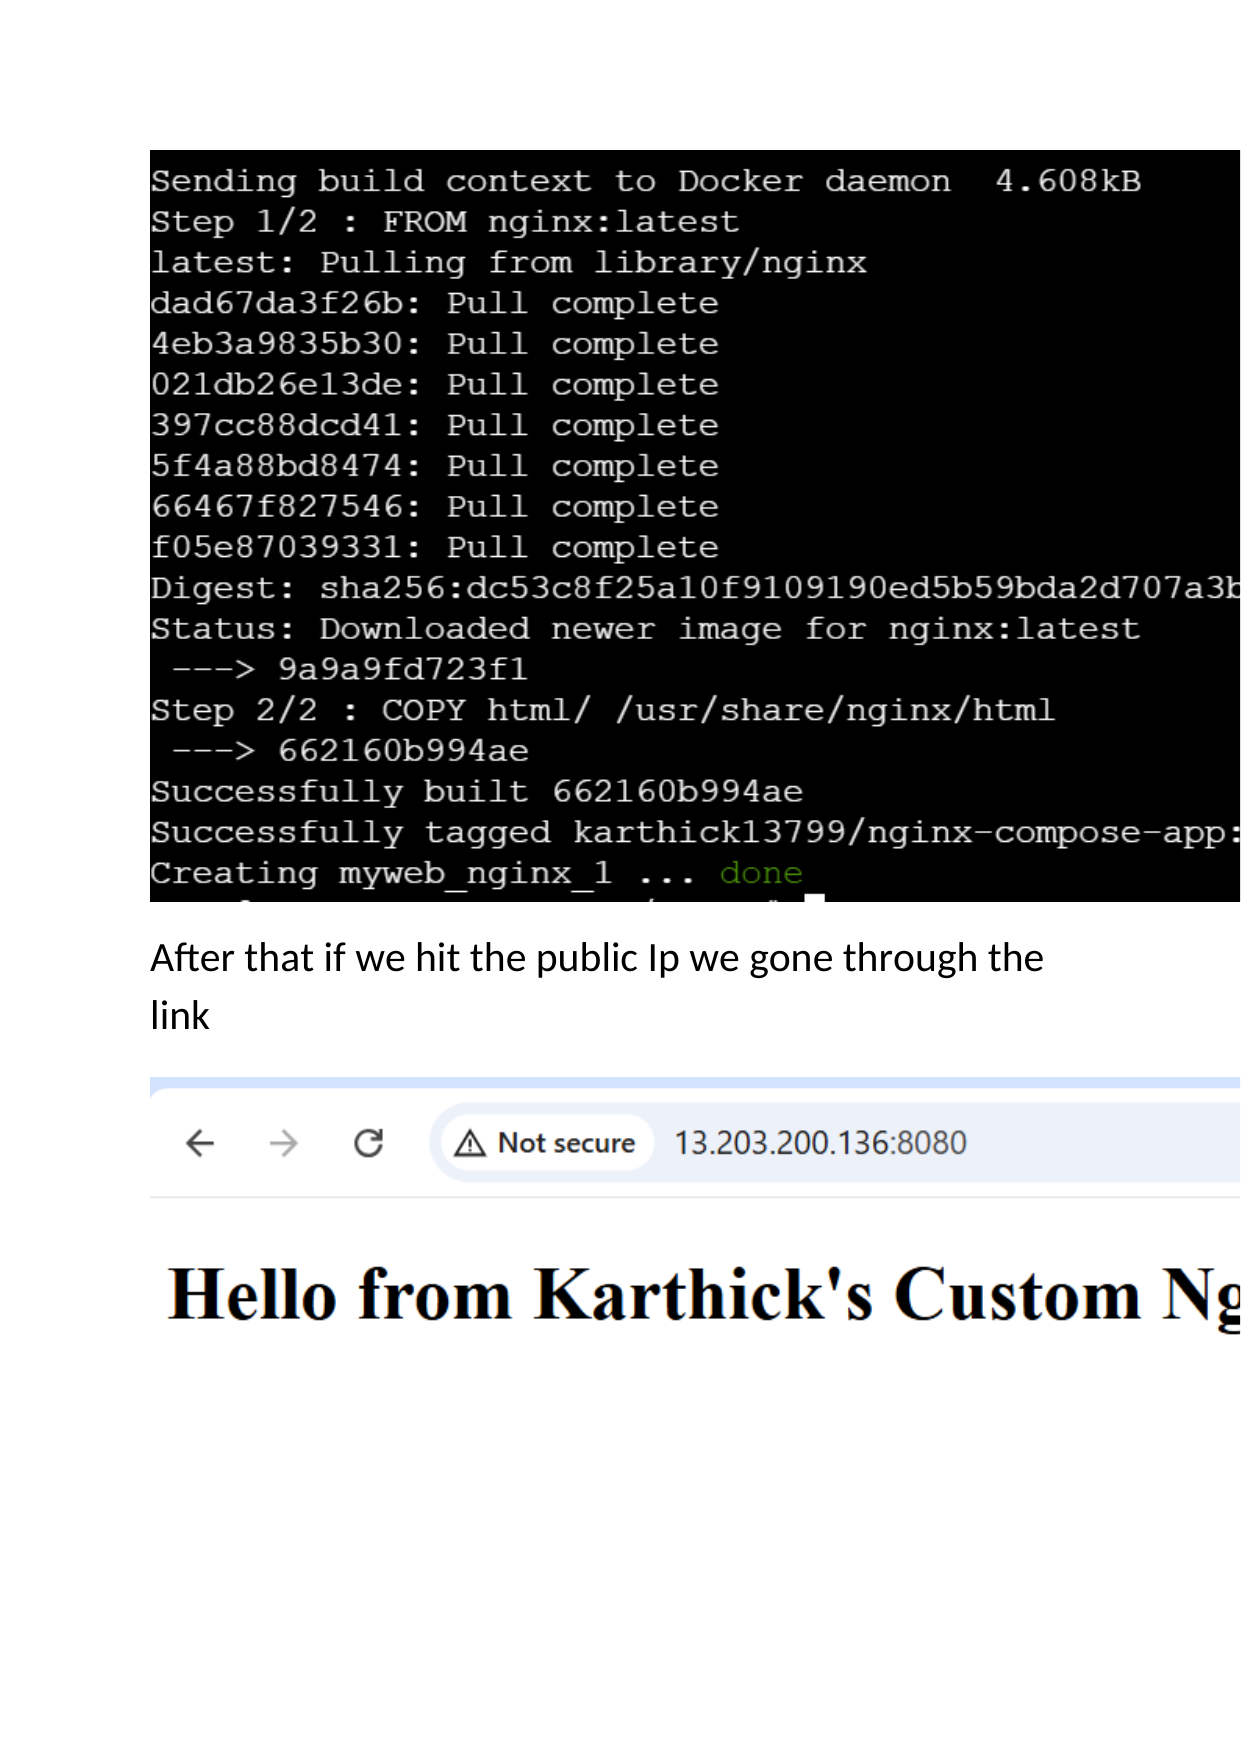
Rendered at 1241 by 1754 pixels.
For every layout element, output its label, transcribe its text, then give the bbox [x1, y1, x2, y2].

picture [150, 1077, 1241, 1405]
text After that if we hit the public Ip we gone through the link [150, 931, 1090, 1040]
picture [150, 150, 1241, 902]
